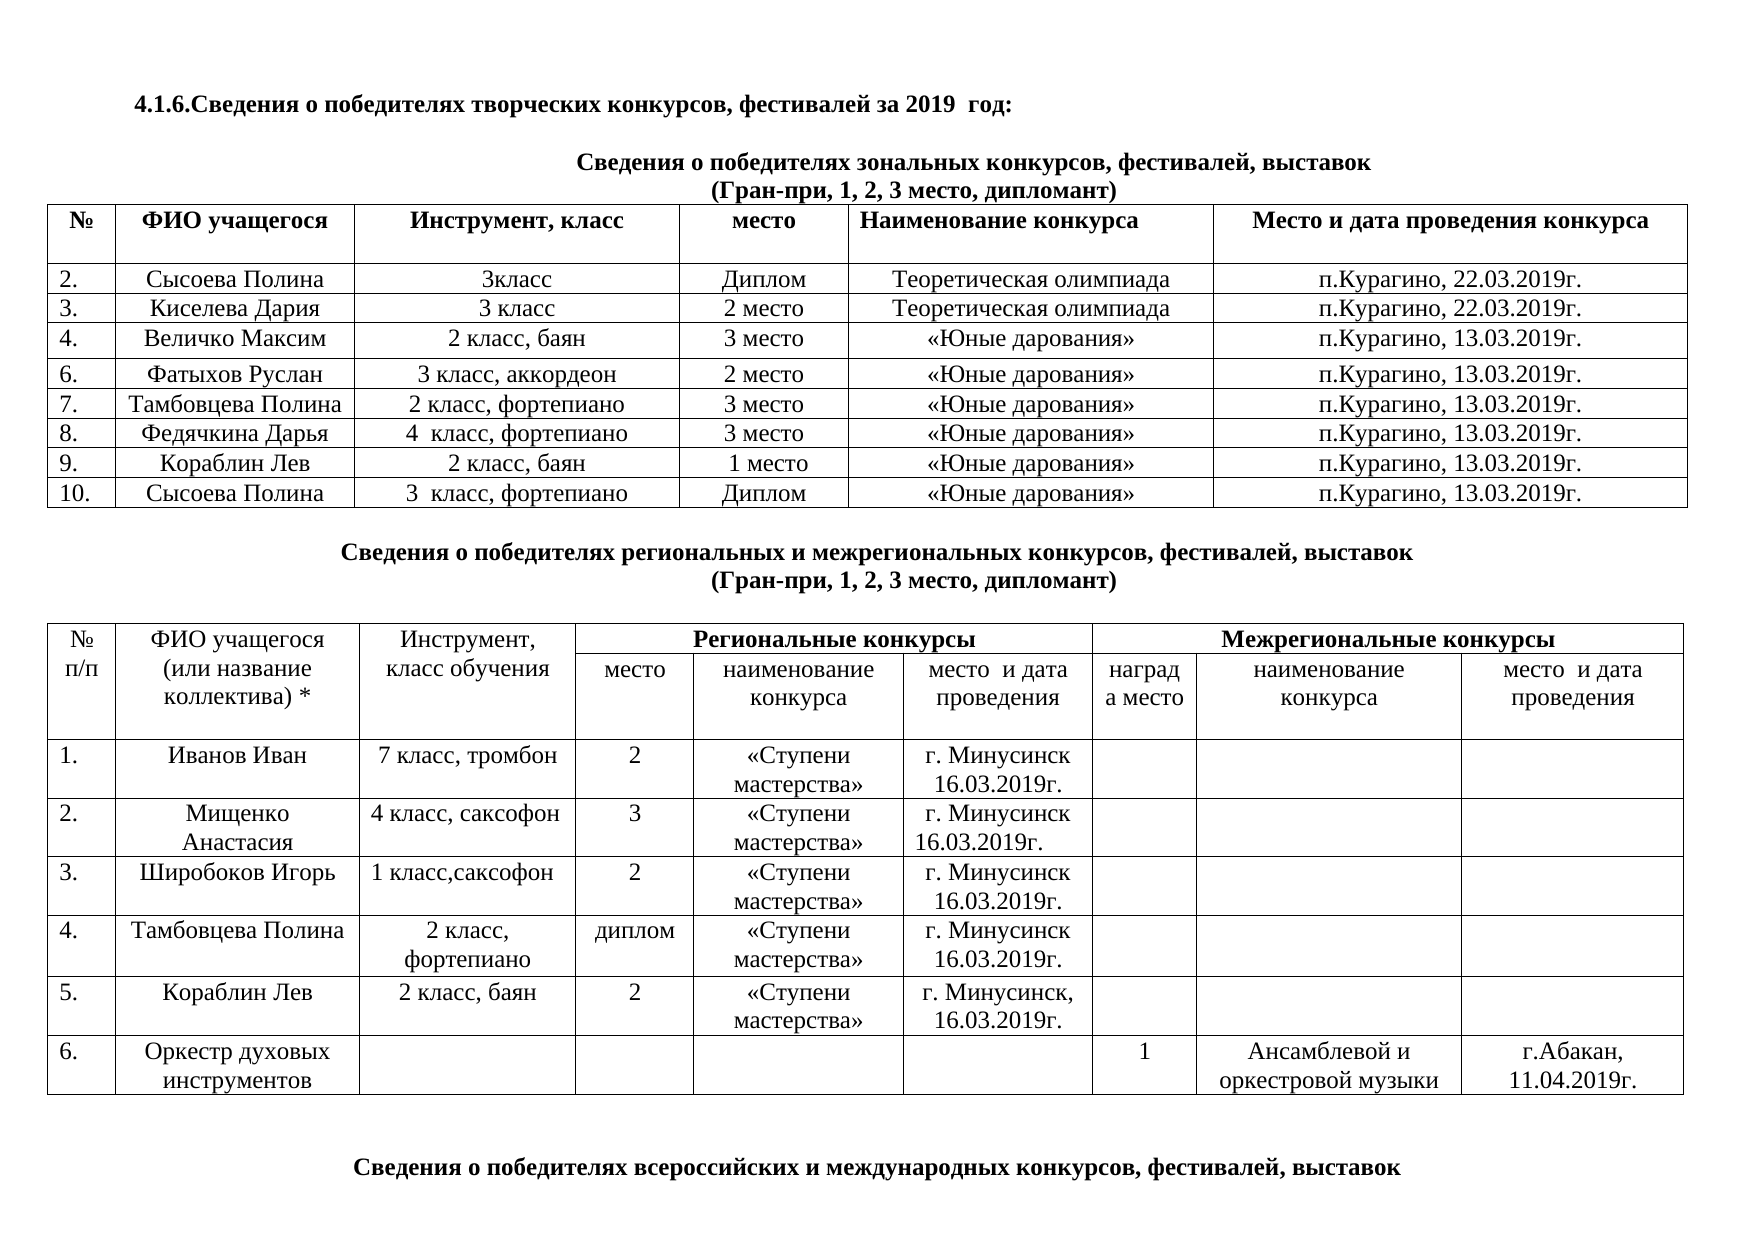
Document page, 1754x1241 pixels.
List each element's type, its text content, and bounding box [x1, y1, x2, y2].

table_cell «Юные дарования» [849, 359, 1213, 388]
table_cell «Ступени мастерства» [694, 799, 903, 856]
table_header Межрегиональные конкурсы [1093, 624, 1683, 653]
table_cell [694, 1036, 903, 1094]
table_cell 2. [48, 799, 115, 856]
table_cell г. Минусинск 16.03.2019г. [904, 799, 1092, 856]
table_cell диплом [576, 916, 693, 976]
table_cell 9. [48, 448, 115, 477]
table_cell Иванов Иван [116, 740, 359, 797]
table_header № [48, 205, 115, 263]
table_cell г. Минусинск 16.03.2019г. [904, 857, 1092, 914]
table_cell п.Курагино, 13.03.2019г. [1214, 323, 1687, 358]
table_cell 2 класс, баян [355, 448, 679, 477]
table_cell «Юные дарования» [849, 478, 1213, 507]
table_cell 4. [48, 916, 115, 976]
table_cell [1462, 799, 1683, 856]
table_cell [1197, 977, 1461, 1035]
table_cell г. Минусинск 16.03.2019г. [904, 916, 1092, 976]
table_cell Кораблин Лев [116, 977, 359, 1035]
table_cell г. Минусинск 16.03.2019г. [904, 740, 1092, 797]
table_cell 5. [48, 977, 115, 1035]
table_cell 3 место [680, 323, 848, 358]
table_cell 2 класс, баян [360, 977, 575, 1035]
table_cell п.Курагино, 13.03.2019г. [1214, 419, 1687, 447]
table_cell 2 класс, фортепиано [355, 389, 679, 417]
table_cell 2 класс, баян [355, 323, 679, 358]
table_cell 3 место [680, 419, 848, 447]
table_cell [1197, 740, 1461, 797]
table_cell 2 класс, фортепиано [360, 916, 575, 976]
table_header ФИО учащегося [116, 205, 354, 263]
text Сведения о победителях зональных конкурсов, фестивалей, выставок [253, 147, 1695, 175]
table_cell «Ступени мастерства» [694, 857, 903, 914]
table_cell 2 [576, 857, 693, 914]
table_cell г.Абакан, 11.04.2019г. [1462, 1036, 1683, 1094]
table_header Региональные конкурсы [576, 624, 1092, 653]
table_cell п.Курагино, 13.03.2019г. [1214, 478, 1687, 507]
table_cell [1197, 916, 1461, 976]
table_cell 3. [48, 294, 115, 322]
table_cell 4. [48, 323, 115, 358]
table_cell [1093, 977, 1196, 1035]
table_cell Сысоева Полина [116, 264, 354, 292]
table_cell «Ступени мастерства» [694, 740, 903, 797]
table_cell Широбоков Игорь [116, 857, 359, 914]
table_cell «Юные дарования» [849, 389, 1213, 417]
table_cell 1. [48, 740, 115, 797]
table_cell [1197, 857, 1461, 914]
table_cell 2 место [680, 294, 848, 322]
table_cell п.Курагино, 13.03.2019г. [1214, 448, 1687, 477]
table_cell Кораблин Лев [116, 448, 354, 477]
table_cell Теоретическая олимпиада [849, 264, 1213, 292]
table_cell п.Курагино, 13.03.2019г. [1214, 359, 1687, 388]
text (Гран-при, 1, 2, 3 место, дипломант) [133, 175, 1695, 204]
table_cell 10. [48, 478, 115, 507]
table_cell Величко Максим [116, 323, 354, 358]
table_cell награда место [1093, 654, 1196, 739]
table_cell [360, 1036, 575, 1094]
table_cell «Ступени мастерства» [694, 916, 903, 976]
table_cell [904, 1036, 1092, 1094]
table_cell место и дата проведения [904, 654, 1092, 739]
table_cell 3класс [355, 264, 679, 292]
table_cell Ансамблевой и оркестровой музыки [1197, 1036, 1461, 1094]
table_header место [680, 205, 848, 263]
table_cell 7 класс, тромбон [360, 740, 575, 797]
table_header Наименование конкурса [849, 205, 1213, 263]
table_cell наименование конкурса [1197, 654, 1461, 739]
table_cell 3 место [680, 389, 848, 417]
table_cell 4 класс, фортепиано [355, 419, 679, 447]
table_cell 3 [576, 799, 693, 856]
table_cell Оркестр духовых инструментов [116, 1036, 359, 1094]
table_cell 3. [48, 857, 115, 914]
table_cell [1093, 857, 1196, 914]
table_cell 6. [48, 1036, 115, 1094]
table_cell 2 место [680, 359, 848, 388]
table_cell место [576, 654, 693, 739]
table_cell [1462, 977, 1683, 1035]
table_cell 2. [48, 264, 115, 292]
table_header № п/п [48, 624, 115, 739]
table_header Инструмент, класс обучения [360, 624, 575, 739]
table_cell Мищенко Анастасия [116, 799, 359, 856]
table_cell «Юные дарования» [849, 323, 1213, 358]
table_cell 4 класс, саксофон [360, 799, 575, 856]
text Сведения о победителях всероссийских и международных конкурсов, фестивалей, выставок [59, 1152, 1695, 1181]
table_cell [1093, 916, 1196, 976]
table_cell [1462, 857, 1683, 914]
table_header Место и дата проведения конкурса [1214, 205, 1687, 263]
table_cell [1462, 740, 1683, 797]
text Сведения о победителях региональных и межрегиональных конкурсов, фестивалей, выставок [59, 537, 1695, 565]
table_cell 3 класс, фортепиано [355, 478, 679, 507]
table_header ФИО учащегося (или название коллектива) * [116, 624, 359, 739]
table_cell п.Курагино, 22.03.2019г. [1214, 264, 1687, 292]
table_cell [1093, 740, 1196, 797]
table_cell «Юные дарования» [849, 448, 1213, 477]
table_cell [1093, 799, 1196, 856]
table_cell 1 [1093, 1036, 1196, 1094]
table_cell Федячкина Дарья [116, 419, 354, 447]
table_cell 8. [48, 419, 115, 447]
table_cell «Юные дарования» [849, 419, 1213, 447]
table_header Инструмент, класс [355, 205, 679, 263]
table_cell 3 класс [355, 294, 679, 322]
table_cell Фатыхов Руслан [116, 359, 354, 388]
table_cell 2 [576, 740, 693, 797]
table_cell 1 класс,саксофон [360, 857, 575, 914]
table_cell «Ступени мастерства» [694, 977, 903, 1035]
table_cell Диплом [680, 478, 848, 507]
table_cell Сысоева Полина [116, 478, 354, 507]
text (Гран-при, 1, 2, 3 место, дипломант) [59, 565, 1695, 594]
table_cell 6. [48, 359, 115, 388]
table_cell Тамбовцева Полина [116, 916, 359, 976]
table_cell Киселева Дария [116, 294, 354, 322]
table_cell 1 место [680, 448, 848, 477]
table_cell Теоретическая олимпиада [849, 294, 1213, 322]
table_cell г. Минусинск, 16.03.2019г. [904, 977, 1092, 1035]
table_cell [576, 1036, 693, 1094]
text 4.1.6.Сведения о победителях творческих конкурсов, фестивалей за 2019 год: [59, 89, 1660, 117]
table_cell 3 класс, аккордеон [355, 359, 679, 388]
table_cell 2 [576, 977, 693, 1035]
table_cell Тамбовцева Полина [116, 389, 354, 417]
table_cell Диплом [680, 264, 848, 292]
table_cell [1462, 916, 1683, 976]
table_cell 7. [48, 389, 115, 417]
table_cell п.Курагино, 13.03.2019г. [1214, 389, 1687, 417]
table_cell [1197, 799, 1461, 856]
table_cell п.Курагино, 22.03.2019г. [1214, 294, 1687, 322]
table_cell наименование конкурса [694, 654, 903, 739]
table_cell место и дата проведения [1462, 654, 1683, 739]
